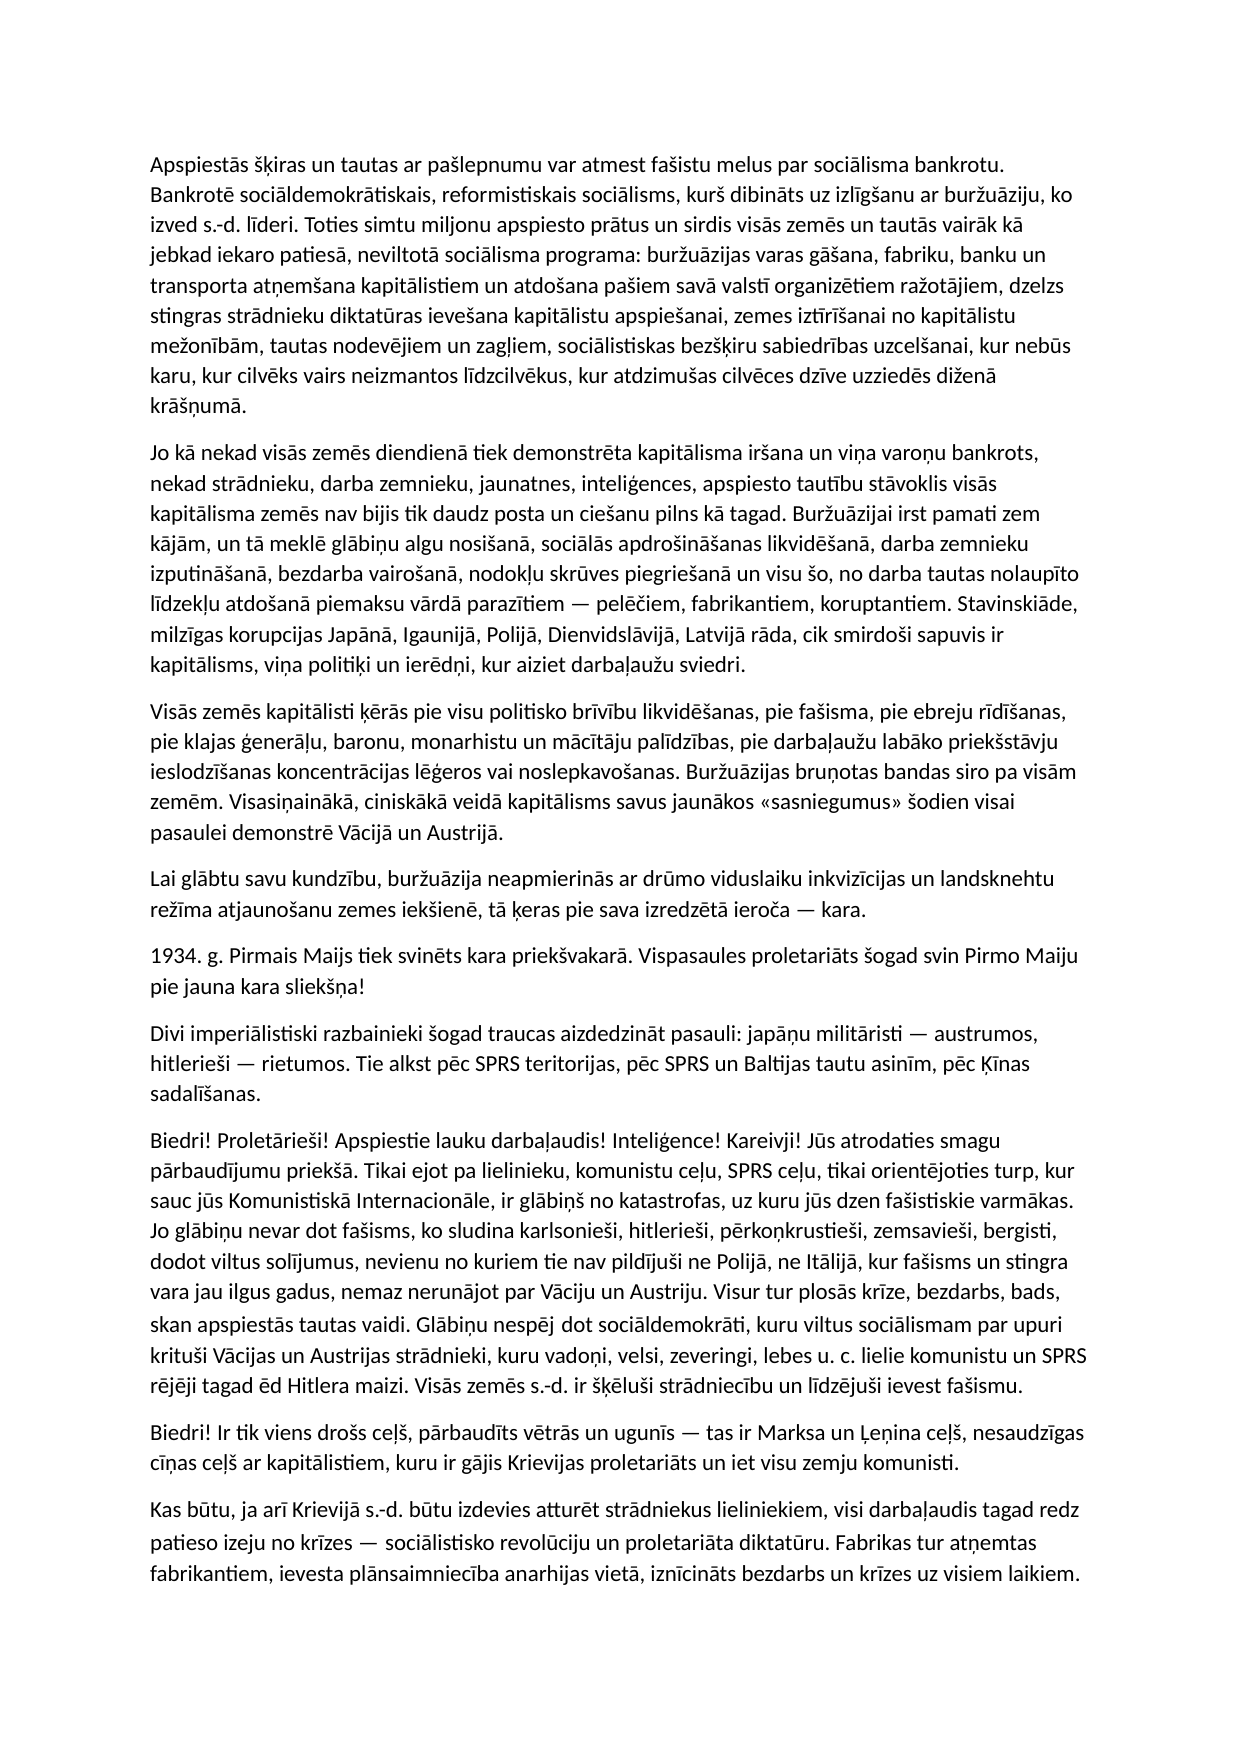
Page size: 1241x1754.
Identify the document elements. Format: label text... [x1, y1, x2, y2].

text Jo kā nekad visās zemēs diendienā tiek demonstrēta kapitālisma iršana un viņa varoņu bankrots, nekad strādnieku, darba zemnieku, jaunatnes, inteliģences, apspiesto tautību stāvoklis visās kapitālisma zemēs nav bijis tik daudz posta un ciešanu pilns kā tagad. Buržuāzijai irst pamati zem kājām, un tā meklē glābiņu algu nosišanā, sociālās apdrošināšanas likvidēšanā, darba zemnieku izputināšanā, bezdarba vairošanā, nodokļu skrūves piegriešanā un visu šo, no darba tautas nolaupīto līdzekļu atdošanā piemaksu vārdā parazītiem — pelēčiem, fabrikantiem, koruptantiem. Stavinskiāde, milzīgas korupcijas Japānā, Igaunijā, Polijā, Dienvidslāvijā, Latvijā rāda, cik smirdoši sapuvis ir kapitālisms, viņa politiķi un ierēdņi, kur aiziet darbaļaužu sviedri. [150, 438, 1090, 678]
text Visās zemēs kapitālisti ķērās pie visu politisko brīvību likvidēšanas, pie fašisma, pie ebreju rīdīšanas, pie klajas ģenerāļu, baronu, monarhistu un mācītāju palīdzības, pie darbaļaužu labāko priekšstāvju ieslodzīšanas koncentrācijas lēģeros vai noslepkavošanas. Buržuāzijas bruņotas bandas siro pa visām zemēm. Visasiņainākā, ciniskākā veidā kapitālisms savus jaunākos «sasniegumus» šodien visai pasaulei demonstrē Vācijā un Austrijā. [150, 697, 1090, 846]
text Divi imperiālistiski razbainieki šogad traucas aizdedzināt pasauli: japāņu militāristi — austrumos, hitlerieši — rietumos. Tie alkst pēc SPRS teritorijas, pēc SPRS un Baltijas tautu asinīm, pēc Ķīnas sadalīšanas. [150, 1019, 1090, 1107]
text 1934. g. Pirmais Maijs tiek svinēts kara priekšvakarā. Vispasaules proletariāts šogad svin Pirmo Maiju pie jauna kara sliekšņa! [150, 942, 1090, 1000]
text Lai glābtu savu kundzību, buržuāzija neapmierinās ar drūmo viduslaiku inkvizīcijas un landsknehtu režīma atjaunošanu zemes iekšienē, tā ķeras pie sava izredzētā ieroča — kara. [150, 864, 1090, 923]
text Apspiestās šķiras un tautas ar pašlepnumu var atmest fašistu melus par sociālisma bankrotu. Bankrotē sociāldemokrātiskais, reformistiskais sociālisms, kurš dibināts uz izlīgšanu ar buržuāziju, ko izved s.-d. līderi. Toties simtu miljonu apspiesto prātus un sirdis visās zemēs un tautās vairāk kā jebkad iekaro patiesā, neviltotā sociālisma programa: buržuāzijas varas gāšana, fabriku, banku un transporta atņemšana kapitālistiem un atdošana pašiem savā valstī organizētiem ražotājiem, dzelzs stingras strādnieku diktatūras ievešana kapitālistu apspiešanai, zemes iztīrīšanai no kapitālistu mežonībām, tautas nodevējiem un zagļiem, sociālistiskas bezšķiru sabiedrības uzcelšanai, kur nebūs karu, kur cilvēks vairs neizmantos līdzcilvēkus, kur atdzimušas cilvēces dzīve uzziedēs diženā krāšņumā. [150, 150, 1090, 420]
